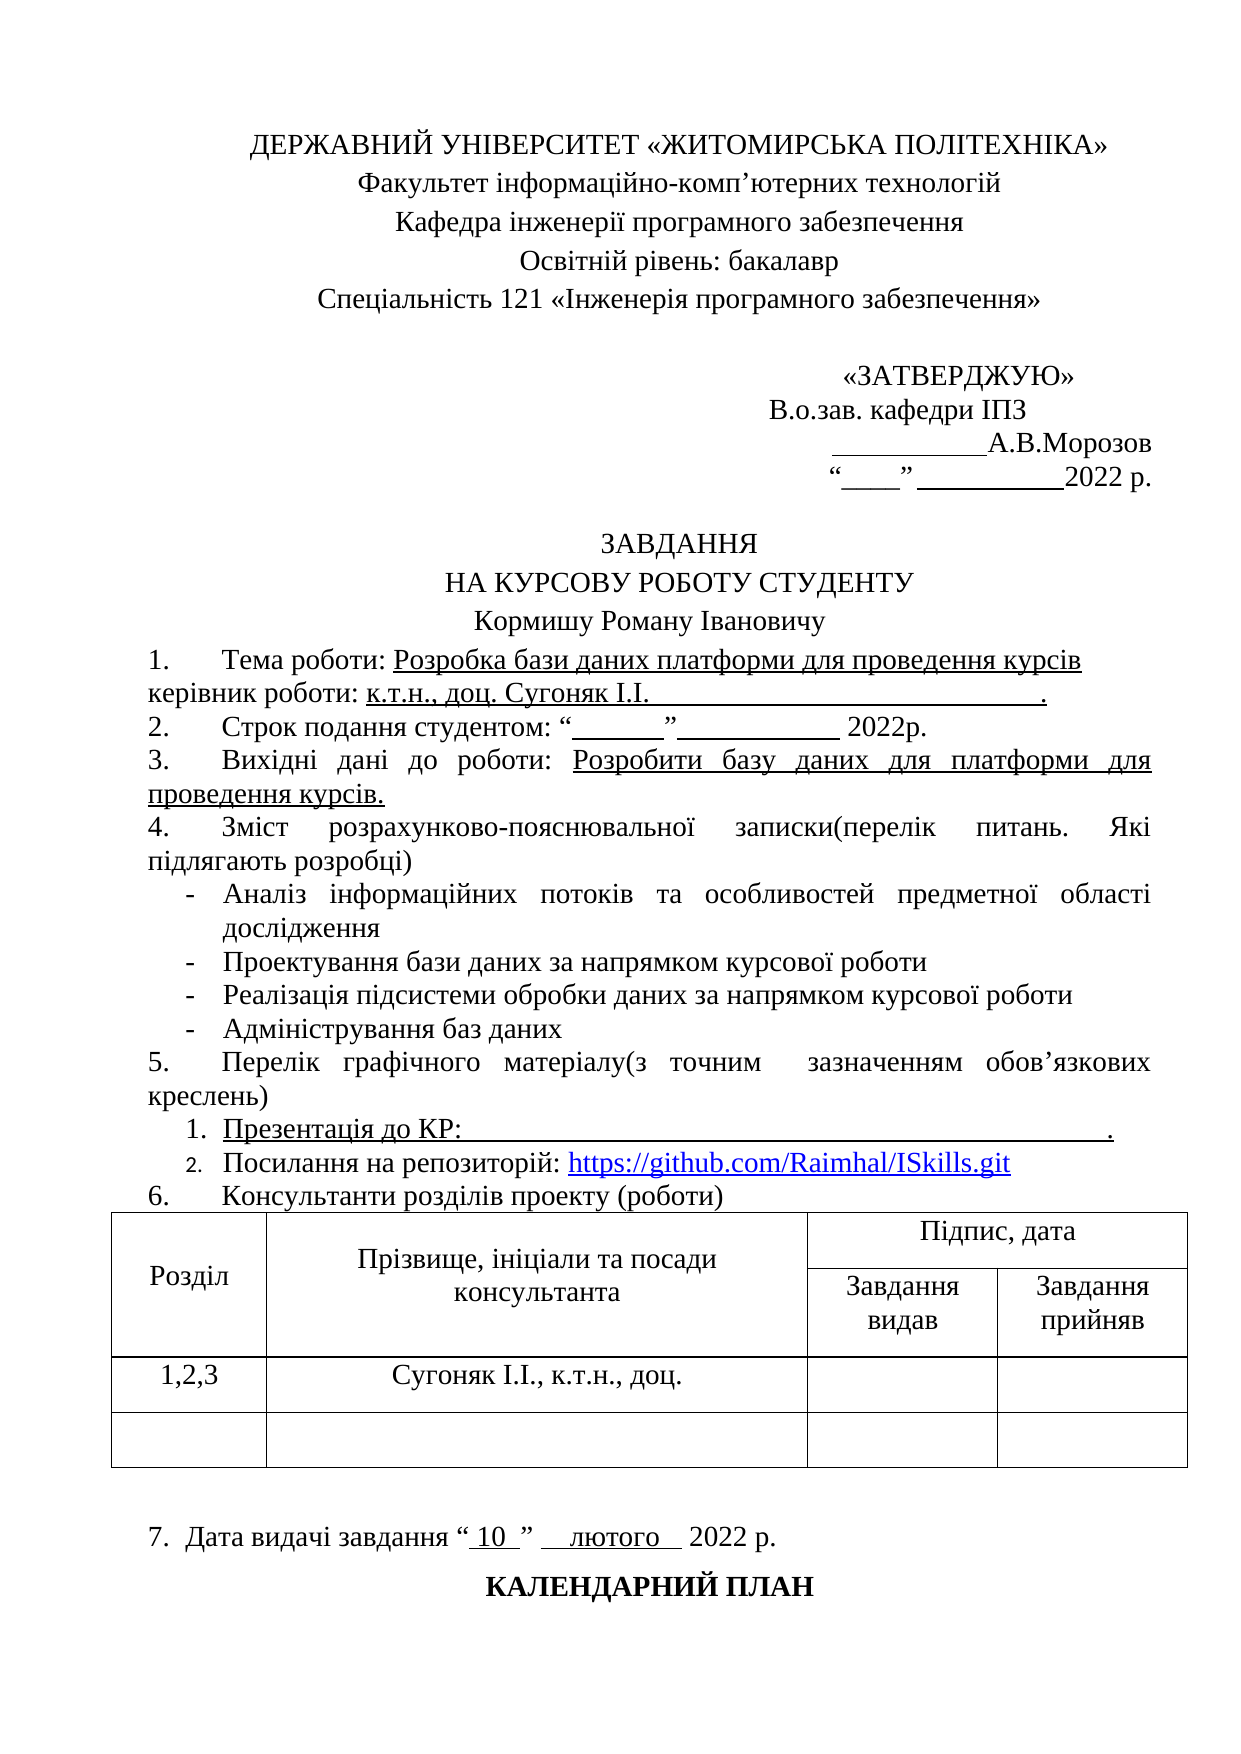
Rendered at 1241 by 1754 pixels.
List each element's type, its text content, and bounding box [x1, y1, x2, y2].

list Зміст розрахунково-пояснювальної записки(перелік питань. Які підлягають розробці) [148, 809, 1152, 877]
list керівник роботи: к.т.н., доц. Сугоняк І.І. . [148, 675, 1152, 709]
table_cell [808, 1358, 997, 1412]
table_cell [998, 1413, 1187, 1467]
table_cell [998, 1358, 1187, 1412]
table_cell Завдання прийняв [998, 1269, 1187, 1356]
text ДЕРЖАВНИЙ УНІВЕРСИТЕТ «ЖИТОМИРСЬКА ПОЛІТЕХНІКА» [148, 127, 1152, 161]
text ЗАВДАННЯ [148, 526, 1152, 560]
table_cell Завдання видав [808, 1269, 997, 1356]
text “____” 2022 р. [148, 459, 1152, 493]
table_header Прізвище, ініціали та посади консультанта [267, 1213, 807, 1356]
text В.о.зав. кафедри ІПЗ [148, 392, 1152, 425]
table_cell [112, 1413, 266, 1467]
table_cell [808, 1413, 997, 1467]
text Кормишу Роману Івановичу [148, 603, 1152, 637]
list Перелік графічного матеріалу(з точним зазначенням обов’язкових креслень) [148, 1044, 1152, 1111]
text КАЛЕНДАРНИЙ ПЛАН [148, 1569, 1152, 1602]
list Аналіз інформаційних потоків та особливостей предметної області дослідження [185, 877, 1152, 944]
list Дата видачі завдання “ 10 ” лютого 2022 р. [148, 1519, 1152, 1552]
text Кафедра інженерії програмного забезпечення [148, 204, 1152, 238]
table_header Розділ [112, 1213, 266, 1356]
table_cell Сугоняк І.І., к.т.н., доц. [267, 1358, 807, 1412]
text НА КУРСОВУ РОБОТУ СТУДЕНТУ [148, 565, 1152, 598]
table_header Підпис, дата [808, 1213, 1187, 1267]
list Строк подання студентом: “ ” 2022р. [148, 709, 1152, 742]
text Освітній рівень: бакалавр [148, 243, 1152, 276]
text А.В.Морозов [148, 426, 1152, 459]
list Тема роботи: Розробка бази даних платформи для проведення курсів [148, 642, 1152, 675]
list Посилання на репозиторій: https://github.com/Raimhal/ISkills.git [185, 1145, 1152, 1178]
list Реалізація підсистеми обробки даних за напрямком курсової роботи [185, 977, 1152, 1011]
list Консультанти розділів проекту (роботи) [148, 1178, 1152, 1212]
list Вихідні дані до роботи: Розробити базу даних для платформи для проведення курсів. [148, 742, 1152, 809]
list Проектування бази даних за напрямком курсової роботи [185, 944, 1152, 977]
table_cell 1,2,3 [112, 1358, 266, 1412]
text Спеціальність 121 «Інженерія програмного забезпечення» [148, 281, 1152, 315]
text «ЗАТВЕРДЖУЮ» [148, 358, 1152, 392]
list Презентація до КР: . [185, 1111, 1152, 1145]
list Адміністрування баз даних [185, 1011, 1152, 1044]
text Факультет інформаційно-комп’ютерних технологій [148, 166, 1152, 199]
table_cell [267, 1413, 807, 1467]
